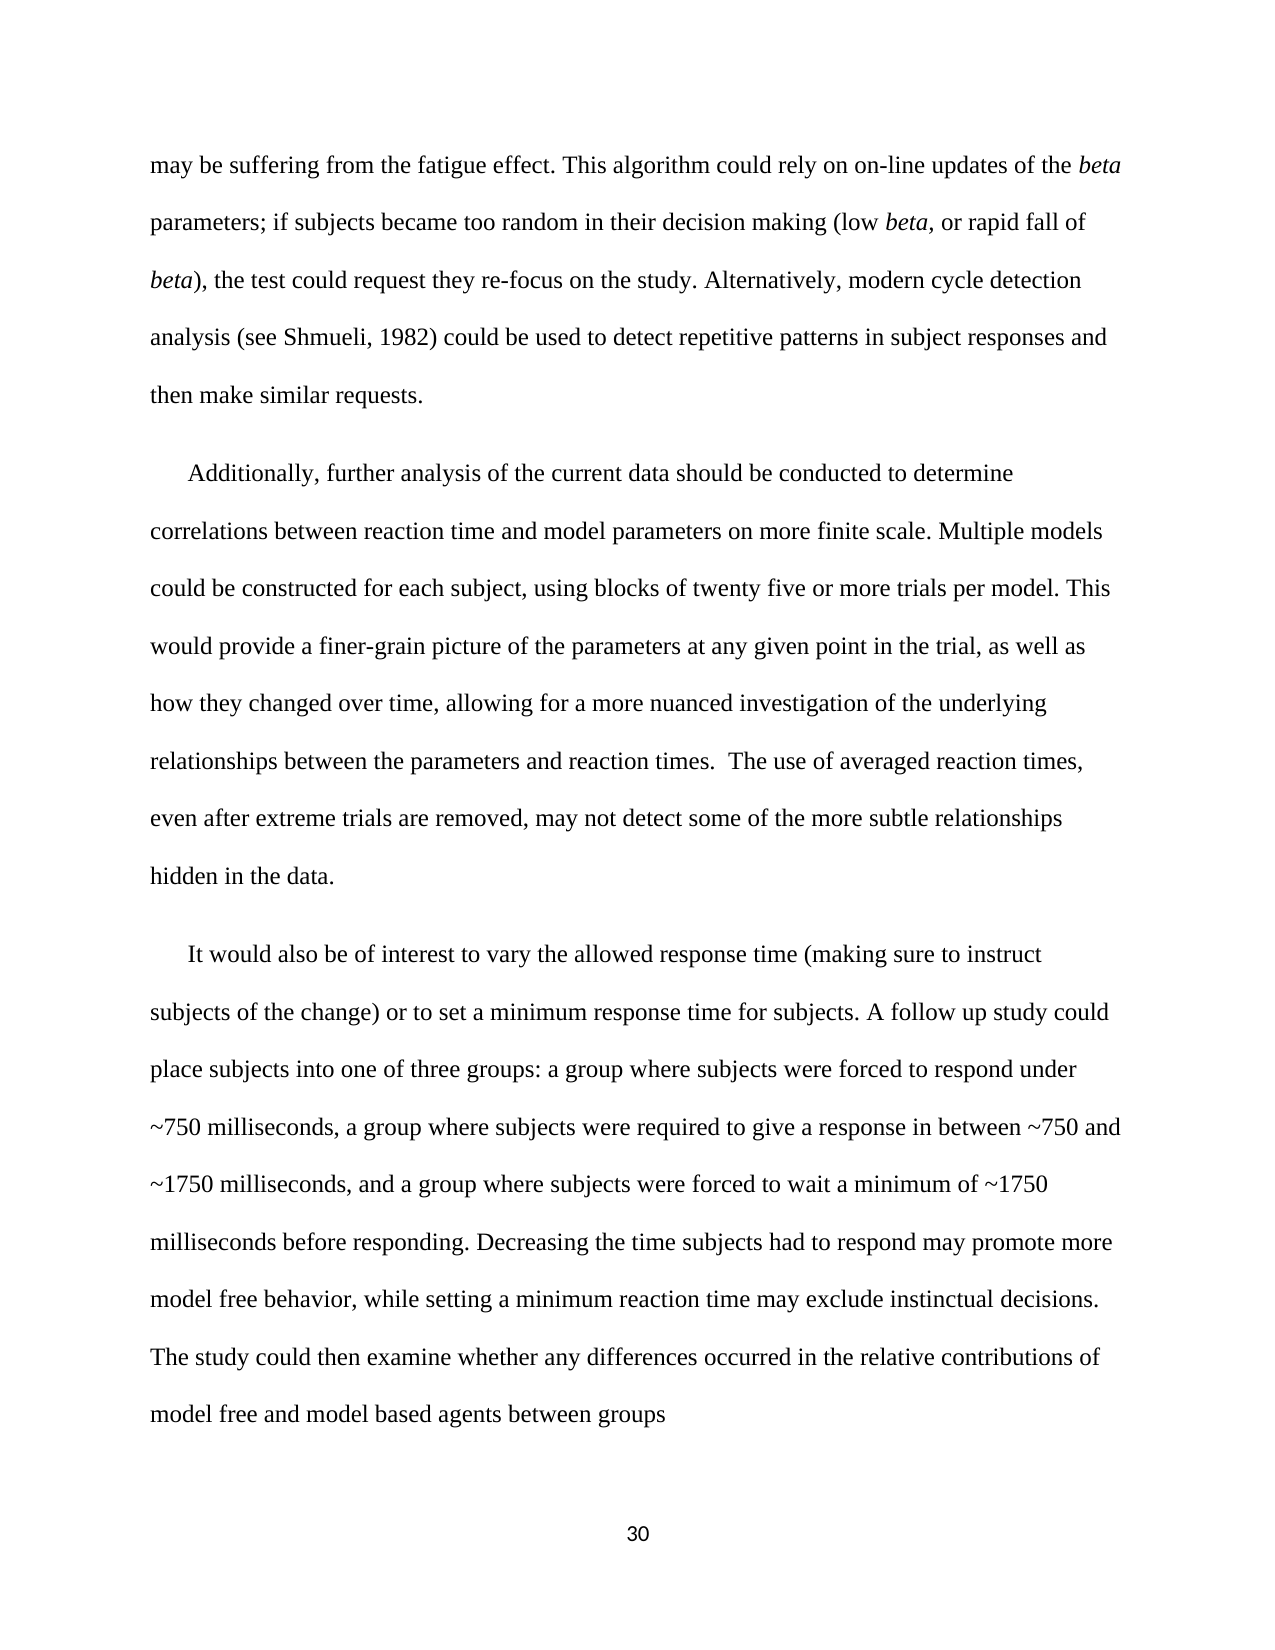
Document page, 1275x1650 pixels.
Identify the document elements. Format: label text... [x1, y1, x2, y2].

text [150, 150, 1125, 409]
text It would also be of interest to vary the allowed response time (making sure to instruct subjects of the change) or to set a minimum response time for subjects. A follow up study could place subjects into one of three groups: a group where subjects were forced to respond under ~750 milliseconds, a group where subjects were required to give a response in between ~750 and ~1750 milliseconds, and a group where subjects were forced to wait a minimum of ~1750 milliseconds before responding. Decreasing the time subjects had to respond may promote more model free behavior, while setting a minimum reaction time may exclude instinctual decisions. The study could then examine whether any differences occurred in the relative contributions of model free and model based agents between groups [150, 939, 1125, 1428]
text Additionally, further analysis of the current data should be conducted to determine correlations between reaction time and model parameters on more finite scale. Multiple models could be constructed for each subject, using blocks of twenty five or more trials per model. This would provide a finer-grain picture of the parameters at any given point in the trial, as well as how they changed over time, allowing for a more nuanced investigation of the underlying relationships between the parameters and reaction times. The use of averaged reaction times, even after extreme trials are removed, may not detect some of the more subtle relationships hidden in the data. [150, 458, 1125, 889]
